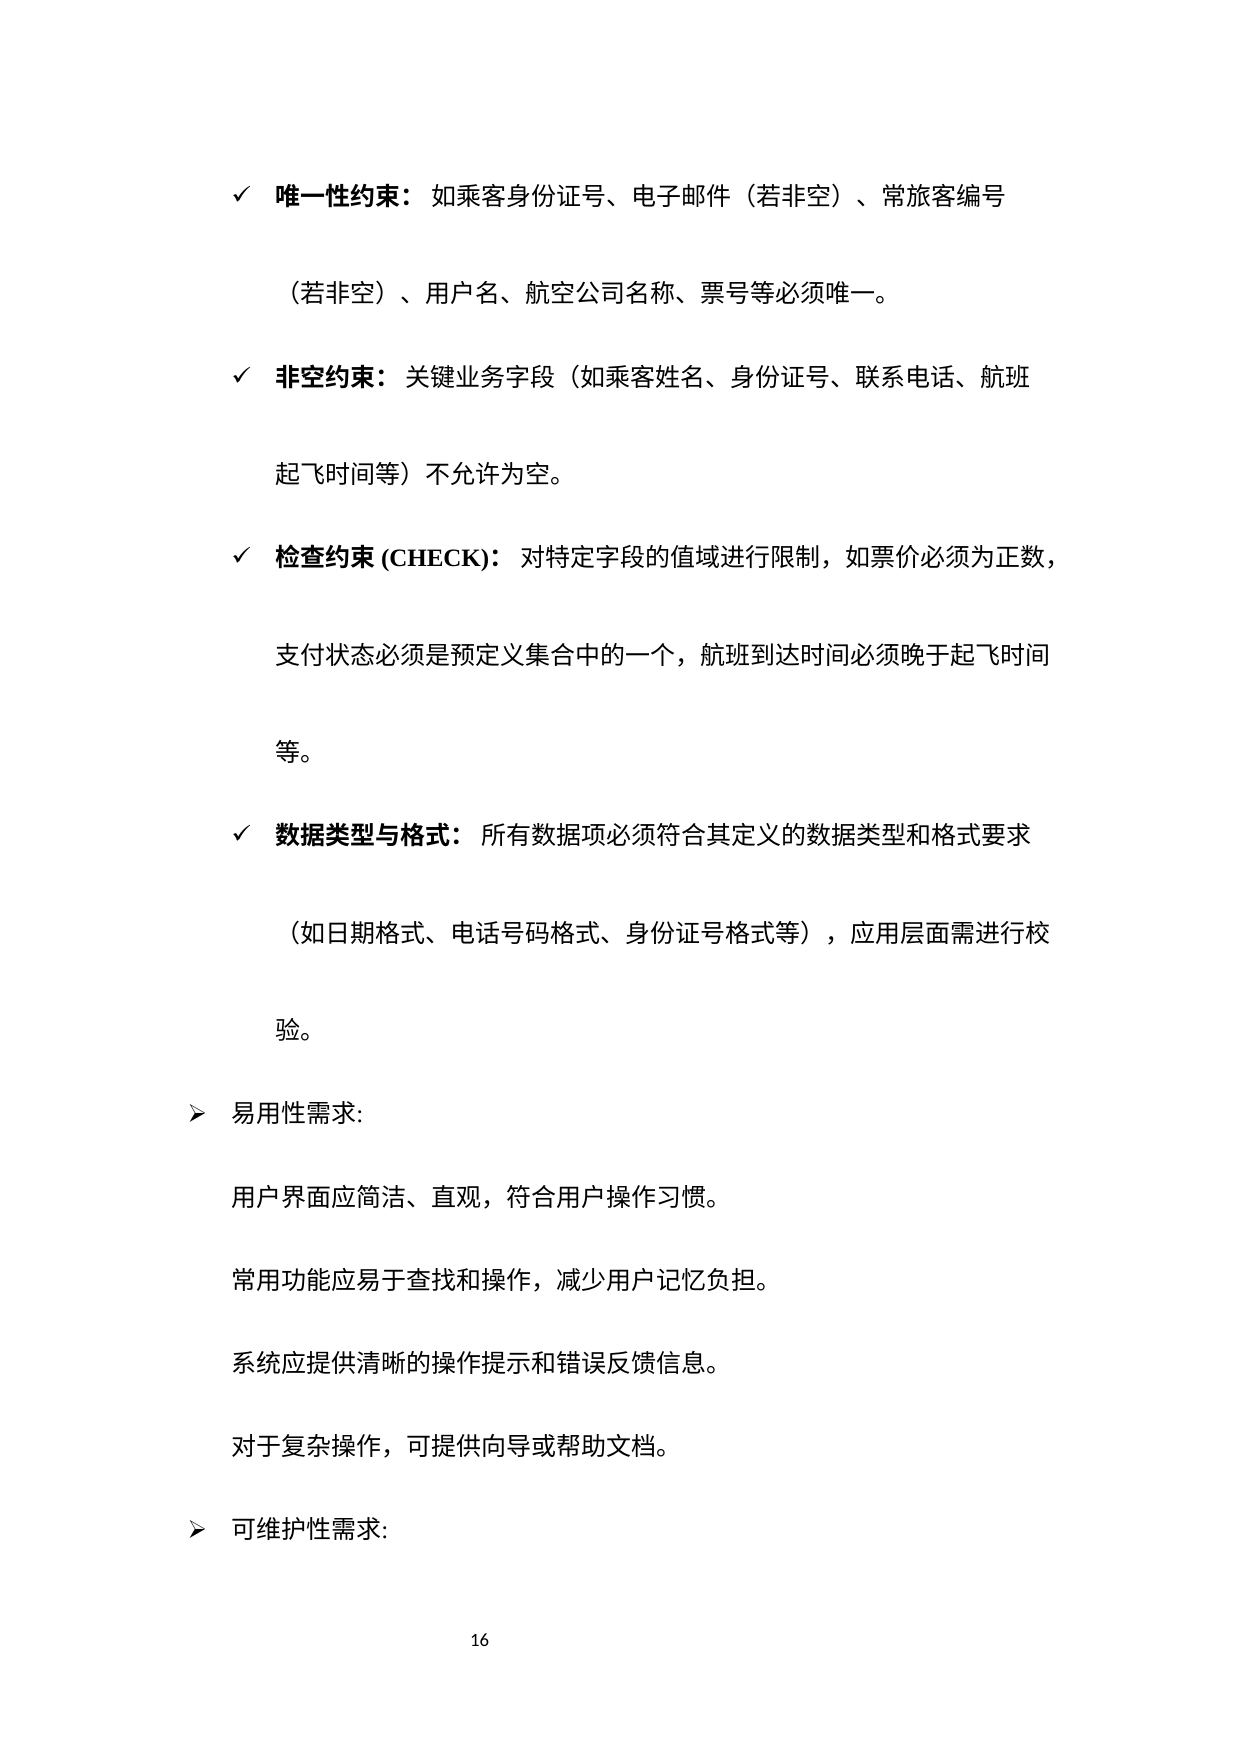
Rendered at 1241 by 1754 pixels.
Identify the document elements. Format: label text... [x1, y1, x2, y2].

list 易用性需求: [187, 1079, 1053, 1144]
text 用户界面应简洁、直观，符合用户操作习惯。 [187, 1163, 1053, 1228]
list 检查约束 (CHECK)： 对特定字段的值域进行限制，如票价必须为正数，支付状态必须是预定义集合中的一个，航班到达时间必须晚于起飞时间等。 [231, 523, 1053, 783]
text 对于复杂操作，可提供向导或帮助文档。 [187, 1412, 1053, 1477]
list 唯一性约束： 如乘客身份证号、电子邮件（若非空）、常旅客编号（若非空）、用户名、航空公司名称、票号等必须唯一。 [231, 162, 1053, 324]
list 数据类型与格式： 所有数据项必须符合其定义的数据类型和格式要求（如日期格式、电话号码格式、身份证号格式等），应用层面需进行校验。 [231, 801, 1053, 1061]
list 非空约束： 关键业务字段（如乘客姓名、身份证号、联系电话、航班起飞时间等）不允许为空。 [231, 343, 1053, 505]
text 常用功能应易于查找和操作，减少用户记忆负担。 [187, 1246, 1053, 1311]
list 可维护性需求: [187, 1495, 1053, 1560]
text 系统应提供清晰的操作提示和错误反馈信息。 [187, 1329, 1053, 1394]
